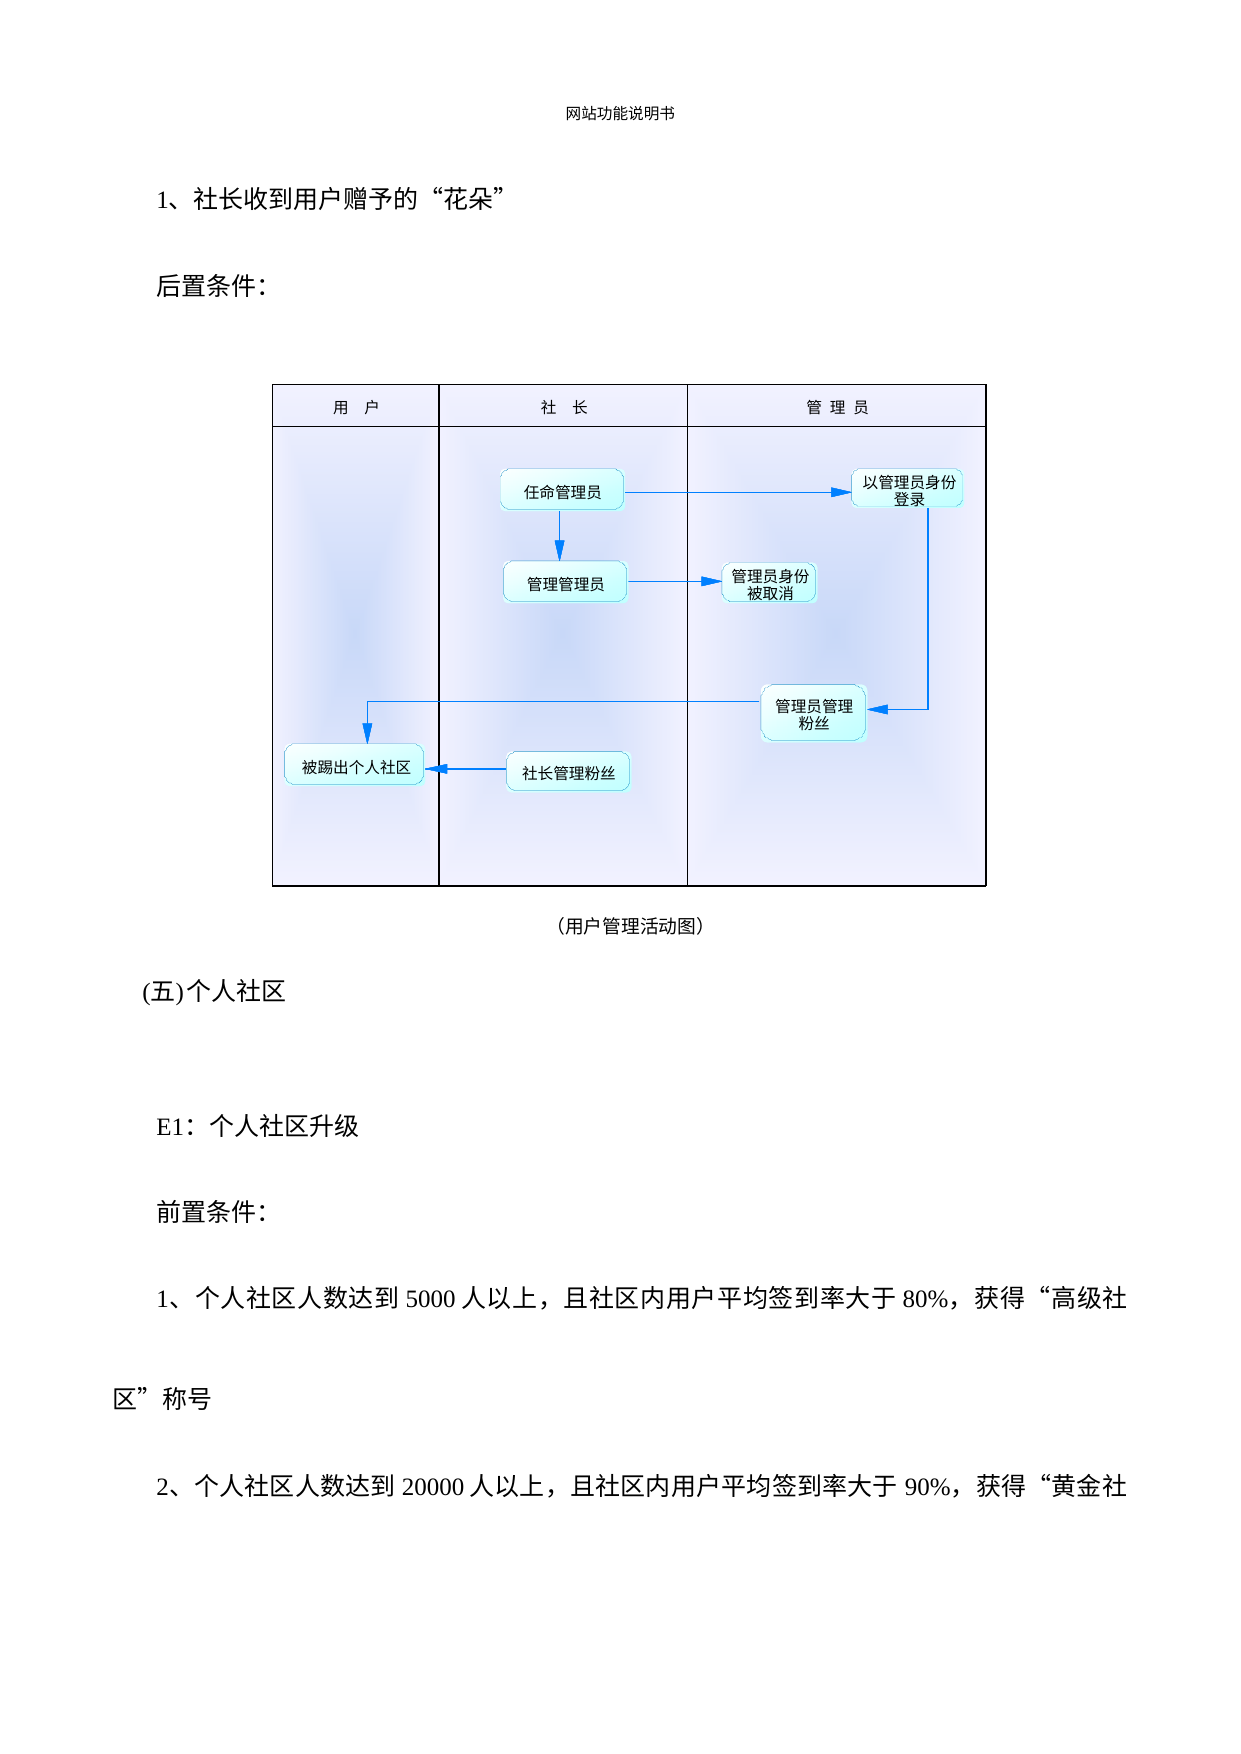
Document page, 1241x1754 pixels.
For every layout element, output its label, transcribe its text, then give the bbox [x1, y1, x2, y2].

text 1、个人社区人数达到5000人以上，且社区内用户平均签到率大于80%，获得“高级社区”称号 [112, 1262, 1128, 1432]
text （用户管理活动图） [112, 908, 1128, 942]
text E1：个人社区升级 [112, 1090, 1128, 1158]
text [112, 1450, 1128, 1518]
text 后置条件： [112, 250, 1128, 318]
text 前置条件： [112, 1176, 1128, 1244]
text 1、社长收到用户赠予的“花朵” [112, 164, 1128, 232]
list 个人社区 [142, 956, 1128, 1024]
